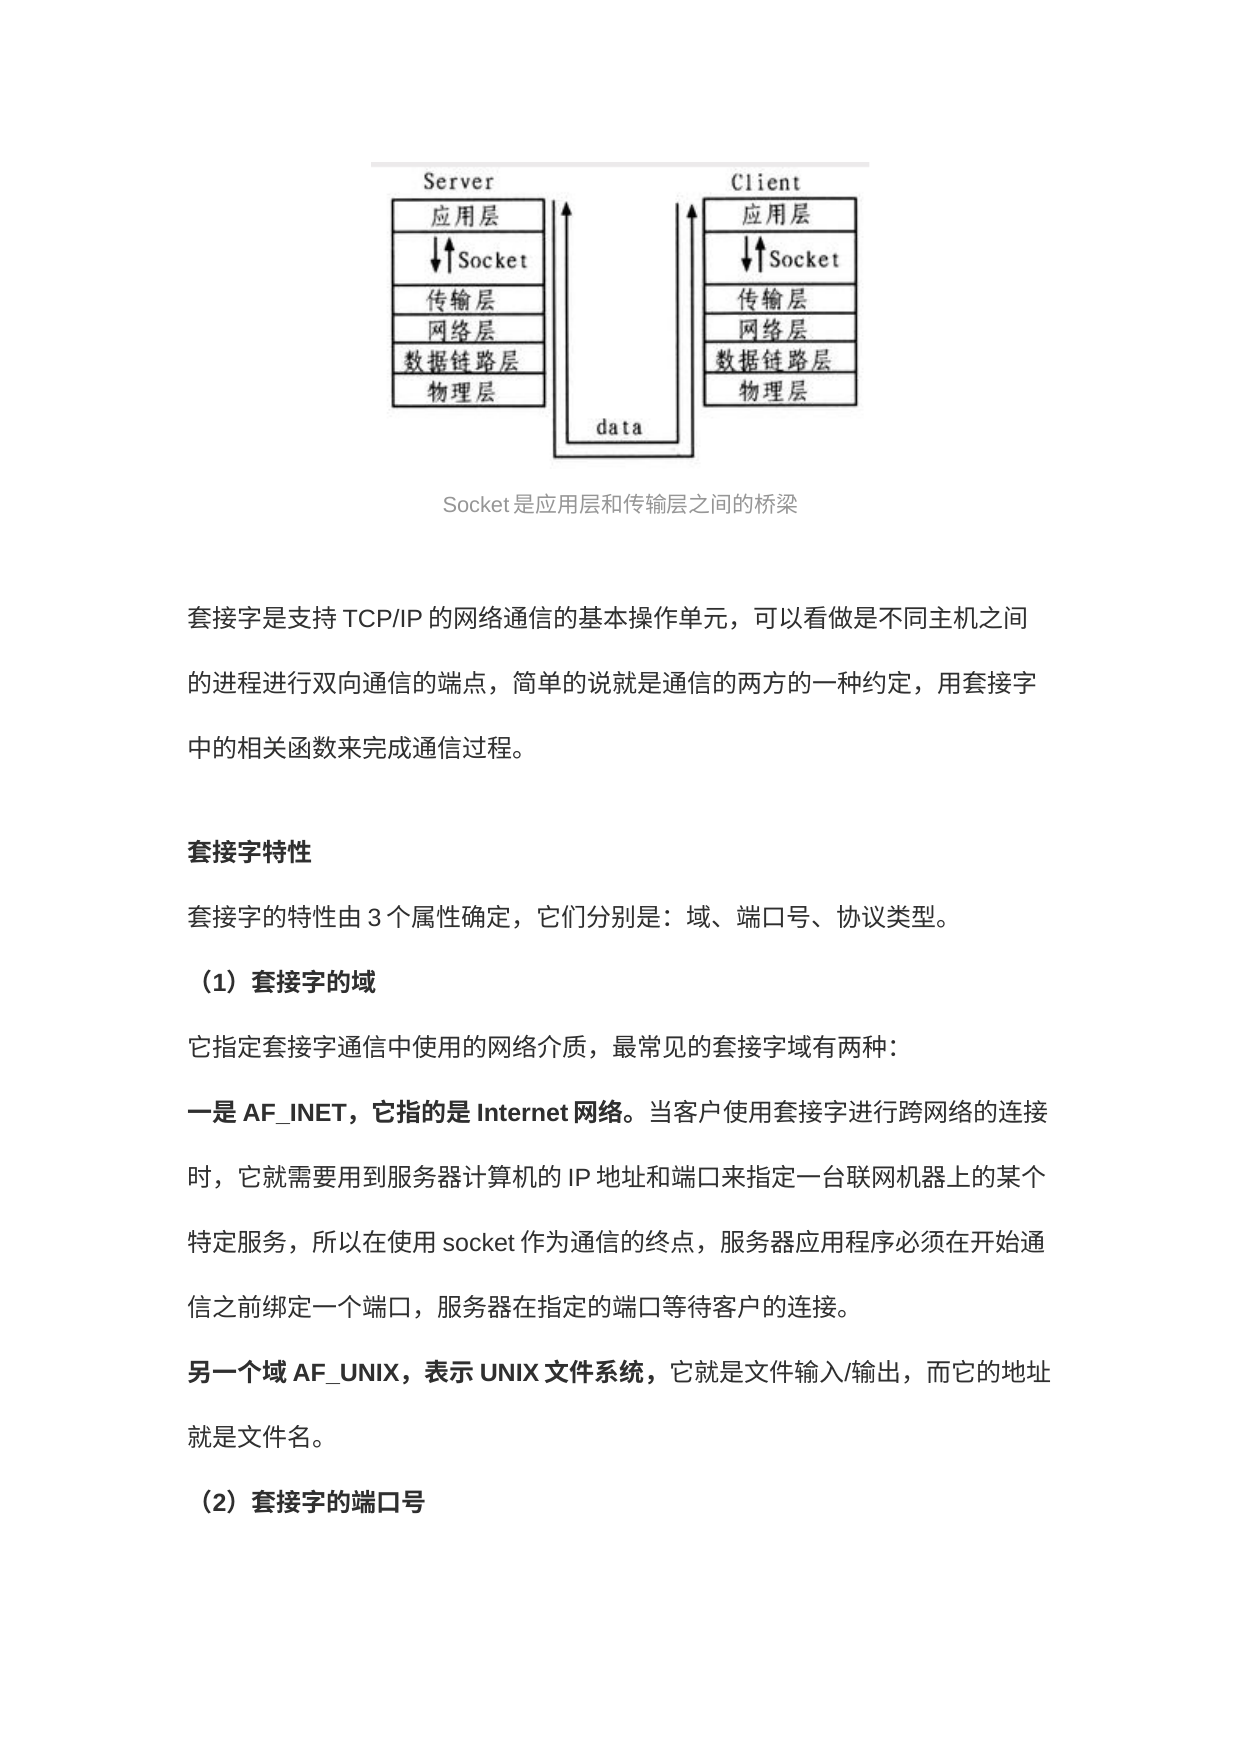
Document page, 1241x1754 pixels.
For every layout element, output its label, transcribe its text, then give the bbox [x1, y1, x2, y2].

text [187, 818, 1053, 1533]
picture [371, 162, 870, 469]
text 套接字是支持TCP/IP的网络通信的基本操作单元，可以看做是不同主机之间的进程进行双向通信的端点，简单的说就是通信的两方的一种约定，用套接字中的相关函数来完成通信过程。 [187, 584, 1053, 779]
text Socket是应用层和传输层之间的桥梁 [187, 487, 1053, 519]
